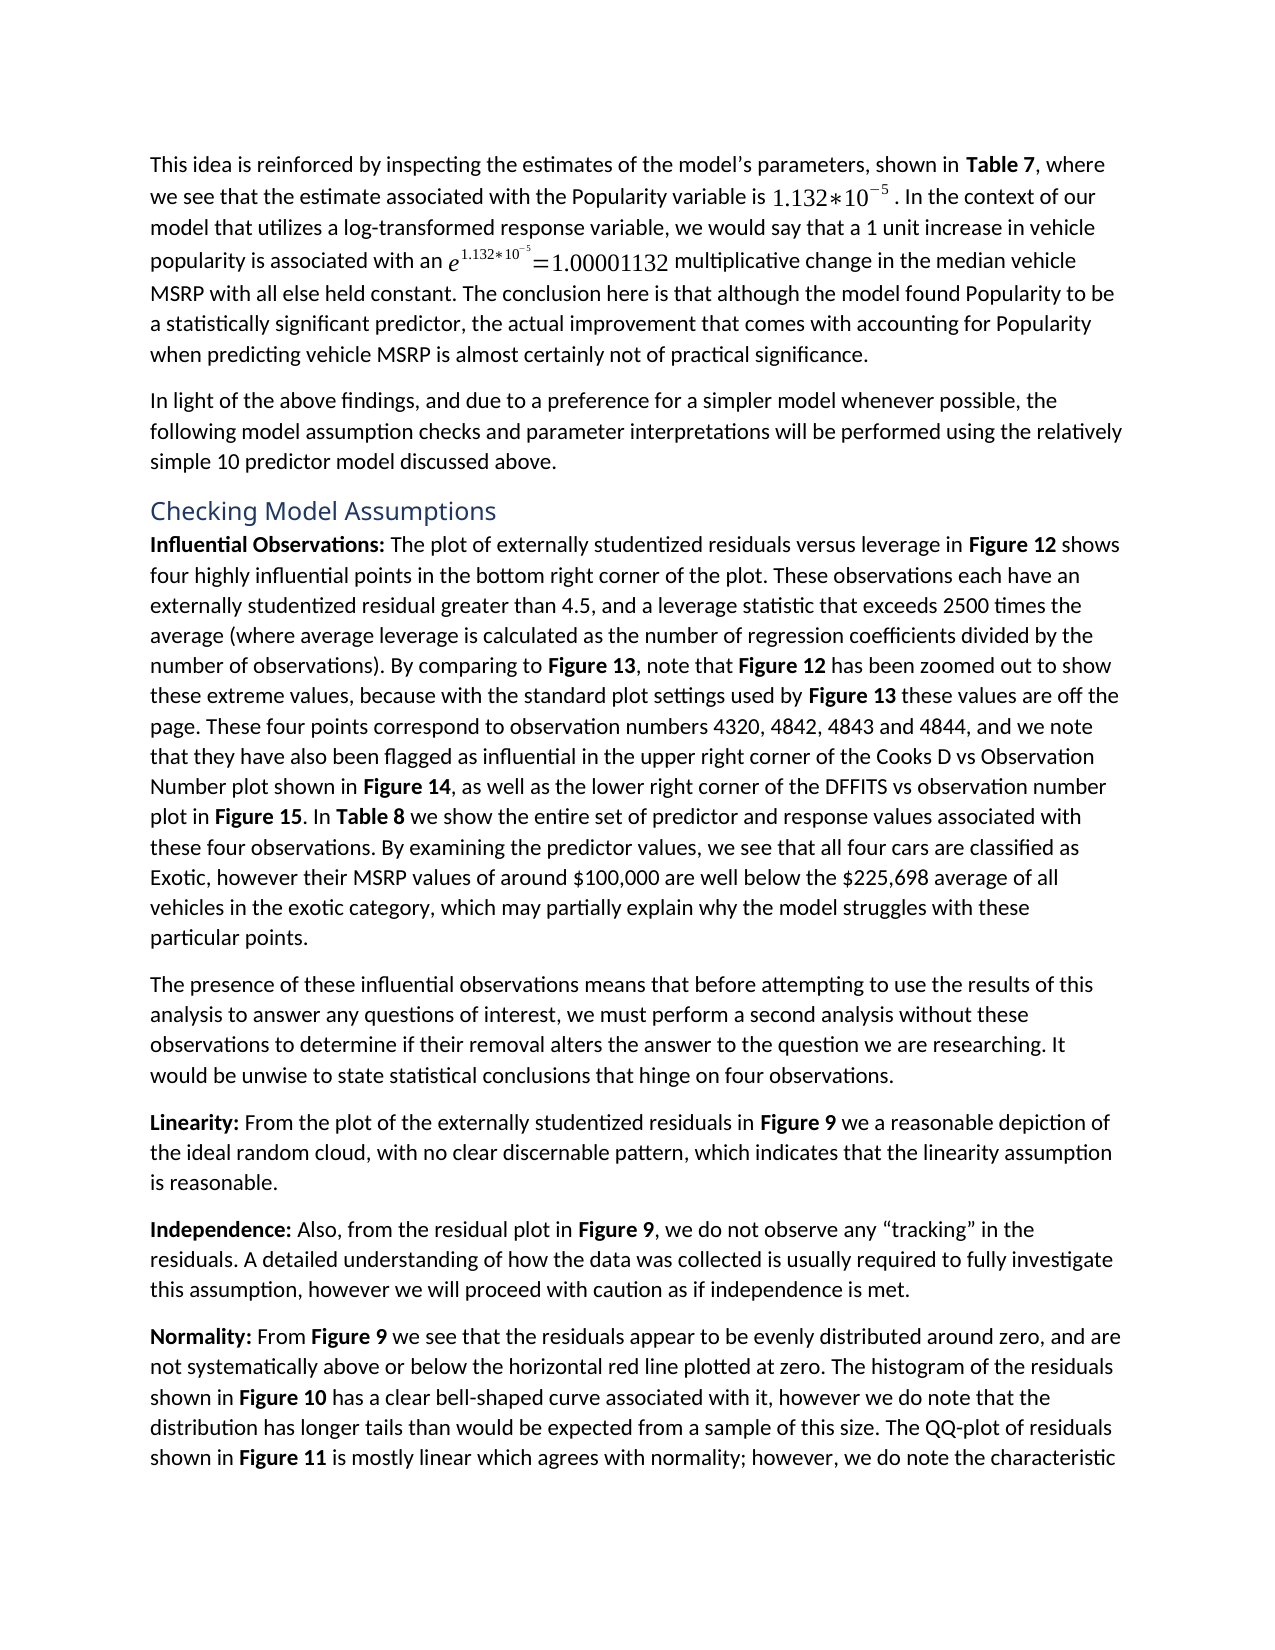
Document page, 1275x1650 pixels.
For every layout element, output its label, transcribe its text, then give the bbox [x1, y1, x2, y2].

text The presence of these influential observations means that before attempting to use the results of this analysis to answer any questions of interest, we must perform a second analysis without these observations to determine if their removal alters the answer to the question we are researching. It would be unwise to state statistical conclusions that hinge on four observations. [150, 970, 1125, 1089]
text In light of the above findings, and due to a preference for a simpler model whenever possible, the following model assumption checks and parameter interpretations will be performed using the relatively simple 10 predictor model discussed above. [150, 387, 1125, 475]
subtitle Checking Model Assumptions [150, 494, 1125, 528]
text Influential Observations: The plot of externally studentized residuals versus leverage in Figure 12 shows four highly influential points in the bottom right corner of the plot. These observations each have an externally studentized residual greater than 4.5, and a leverage statistic that exceeds 2500 times the average (where average leverage is calculated as the number of regression coefficients divided by the number of observations). By comparing to Figure 13, note that Figure 12 has been zoomed out to show these extreme values, because with the standard plot settings used by Figure 13 these values are off the page. These four points correspond to observation numbers 4320, 4842, 4843 and 4844, and we note that they have also been flagged as influential in the upper right corner of the Cooks D vs Observation Number plot shown in Figure 14, as well as the lower right corner of the DFFITS vs observation number plot in Figure 15. In Table 8 we show the entire set of predictor and response values associated with these four observations. By examining the predictor values, we see that all four cars are classified as Exotic, however their MSRP values of around $100,000 are well below the $225,698 average of all vehicles in the exotic category, which may partially explain why the model struggles with these particular points. [150, 531, 1125, 951]
text Independence: Also, from the residual plot in Figure 9, we do not observe any “tracking” in the residuals. A detailed understanding of how the data was collected is usually required to fully investigate this assumption, however we will proceed with caution as if independence is met. [150, 1215, 1125, 1303]
text This idea is reinforced by inspecting the estimates of the model’s parameters, shown in Table 7, where we see that the estimate associated with the Popularity variable is . In the context of our model that utilizes a log-transformed response variable, we would say that a 1 unit increase in vehicle popularity is associated with an multiplicative change in the median vehicle MSRP with all else held constant. The conclusion here is that although the model found Popularity to be a statistically significant predictor, the actual improvement that comes with accounting for Popularity when predicting vehicle MSRP is almost certainly not of practical significance. [150, 150, 1125, 368]
text Linearity: From the plot of the externally studentized residuals in Figure 9 we a reasonable depiction of the ideal random cloud, with no clear discernable pattern, which indicates that the linearity assumption is reasonable. [150, 1108, 1125, 1196]
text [150, 1322, 1125, 1471]
